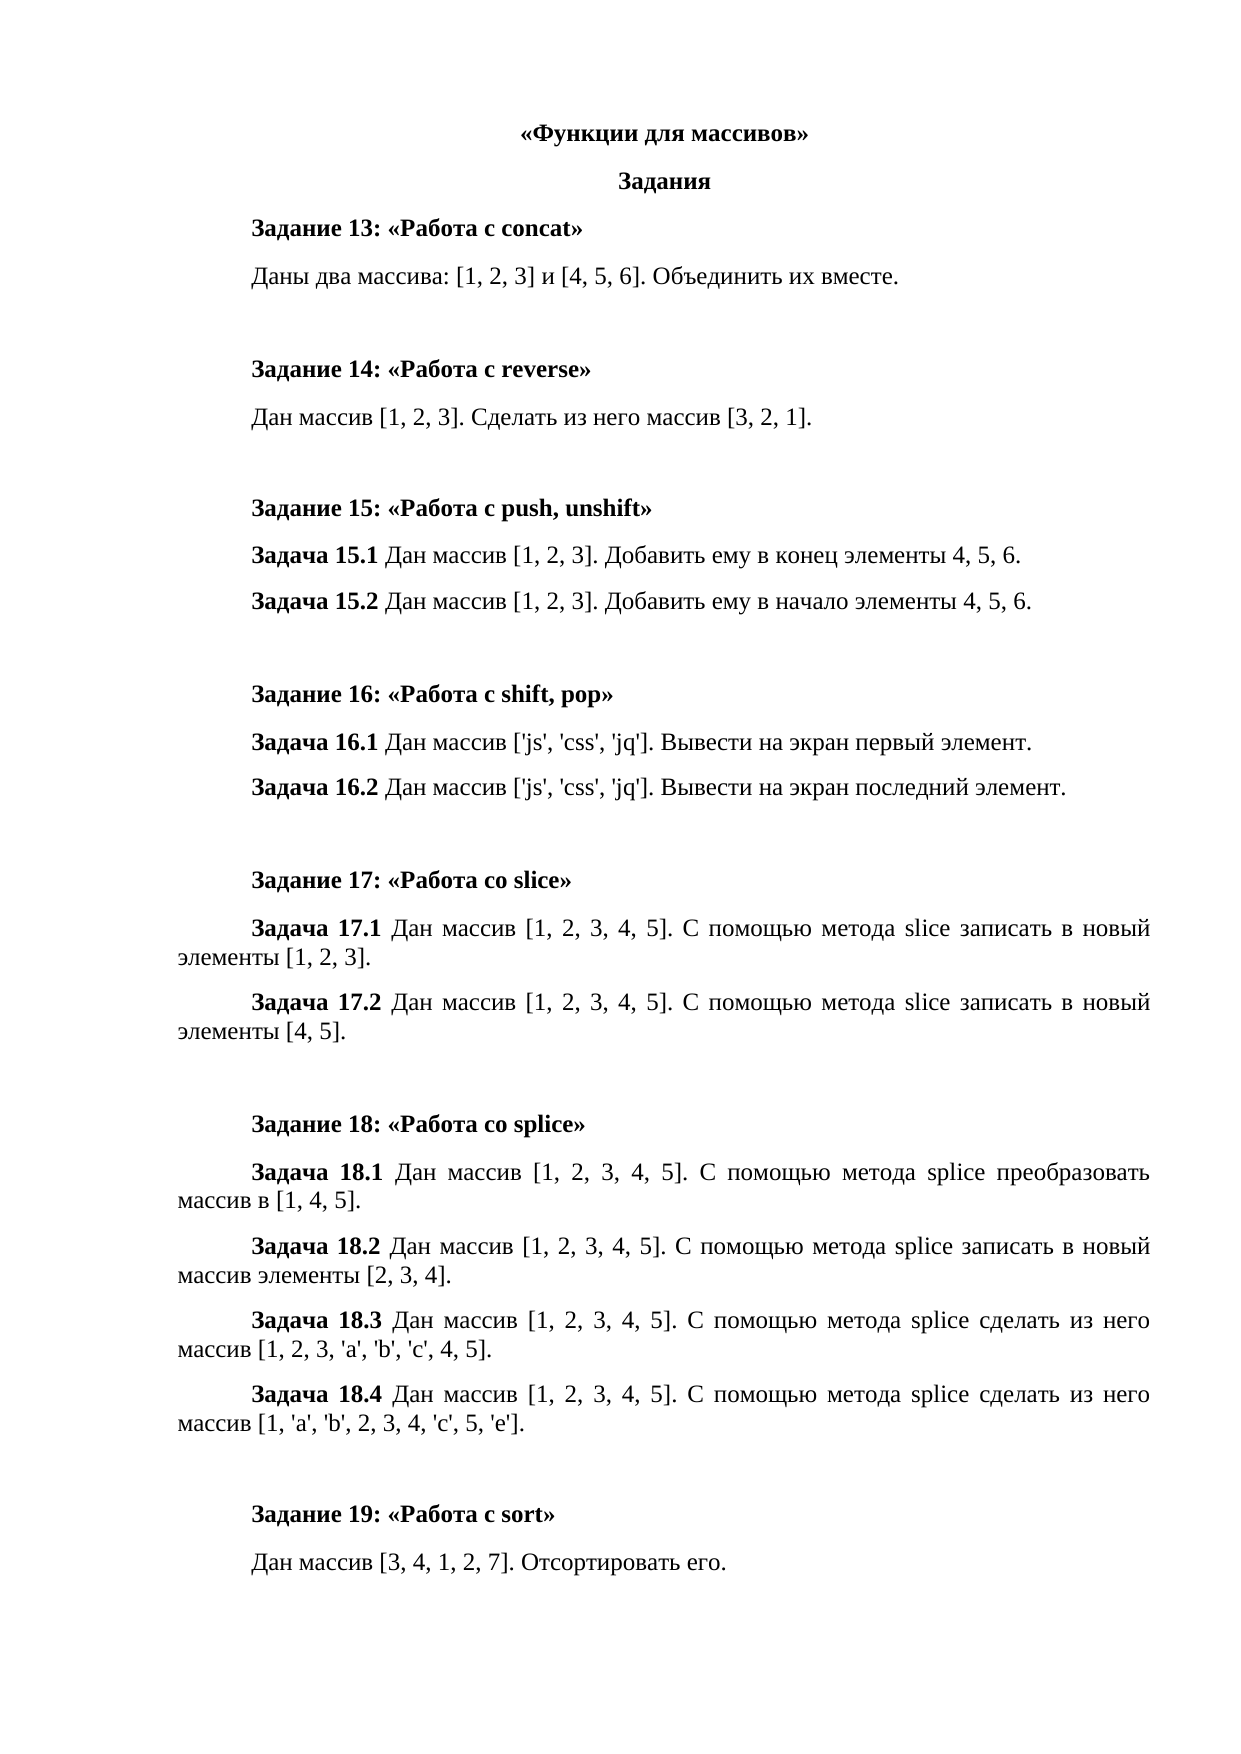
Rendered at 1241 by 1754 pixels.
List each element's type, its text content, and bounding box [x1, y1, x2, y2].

text Задача 18.1 Дан массив [1, 2, 3, 4, 5]. С помощью метода splice преобразовать массив в [1, 4, 5]. [177, 1157, 1152, 1214]
text Задача 15.2 Дан массив [1, 2, 3]. Добавить ему в начало элементы 4, 5, 6. [177, 586, 1152, 615]
text Задача 17.2 Дан массив [1, 2, 3, 4, 5]. С помощью метода slice записать в новый элементы [4, 5]. [177, 987, 1152, 1045]
text Задание 13: «Работа с concat» [177, 213, 1152, 242]
text Даны два массива: [1, 2, 3] и [4, 5, 6]. Объединить их вместе. [177, 261, 1152, 290]
text Задача 18.3 Дан массив [1, 2, 3, 4, 5]. С помощью метода splice сделать из него массив [1, 2, 3, 'a', 'b', 'c', 4, 5]. [177, 1305, 1152, 1363]
text Дан массив [3, 4, 1, 2, 7]. Отсортировать его. [177, 1547, 1152, 1575]
text Задание 17: «Работа со slice» [177, 865, 1152, 894]
text Задача 18.4 Дан массив [1, 2, 3, 4, 5]. С помощью метода splice сделать из него массив [1, 'a', 'b', 2, 3, 4, 'c', 5, 'e']. [177, 1379, 1152, 1437]
text Задание 15: «Работа с push, unshift» [177, 493, 1152, 522]
text Задача 17.1 Дан массив [1, 2, 3, 4, 5]. С помощью метода slice записать в новый элементы [1, 2, 3]. [177, 913, 1152, 971]
text Задание 18: «Работа со splice» [177, 1109, 1152, 1138]
text «Функции для массивов» [177, 118, 1152, 147]
text Задача 18.2 Дан массив [1, 2, 3, 4, 5]. С помощью метода splice записать в новый массив элементы [2, 3, 4]. [177, 1231, 1152, 1288]
text Задача 16.2 Дан массив ['js', 'css', 'jq']. Вывести на экран последний элемент. [177, 772, 1152, 801]
text Задание 14: «Работа с reverse» [177, 354, 1152, 383]
text Задания [177, 166, 1152, 194]
text Задание 19: «Работа с sort» [177, 1499, 1152, 1528]
text Дан массив [1, 2, 3]. Сделать из него массив [3, 2, 1]. [177, 402, 1152, 431]
text Задача 15.1 Дан массив [1, 2, 3]. Добавить ему в конец элементы 4, 5, 6. [177, 541, 1152, 569]
text Задание 16: «Работа с shift, pop» [177, 679, 1152, 708]
text Задача 16.1 Дан массив ['js', 'css', 'jq']. Вывести на экран первый элемент. [177, 727, 1152, 756]
